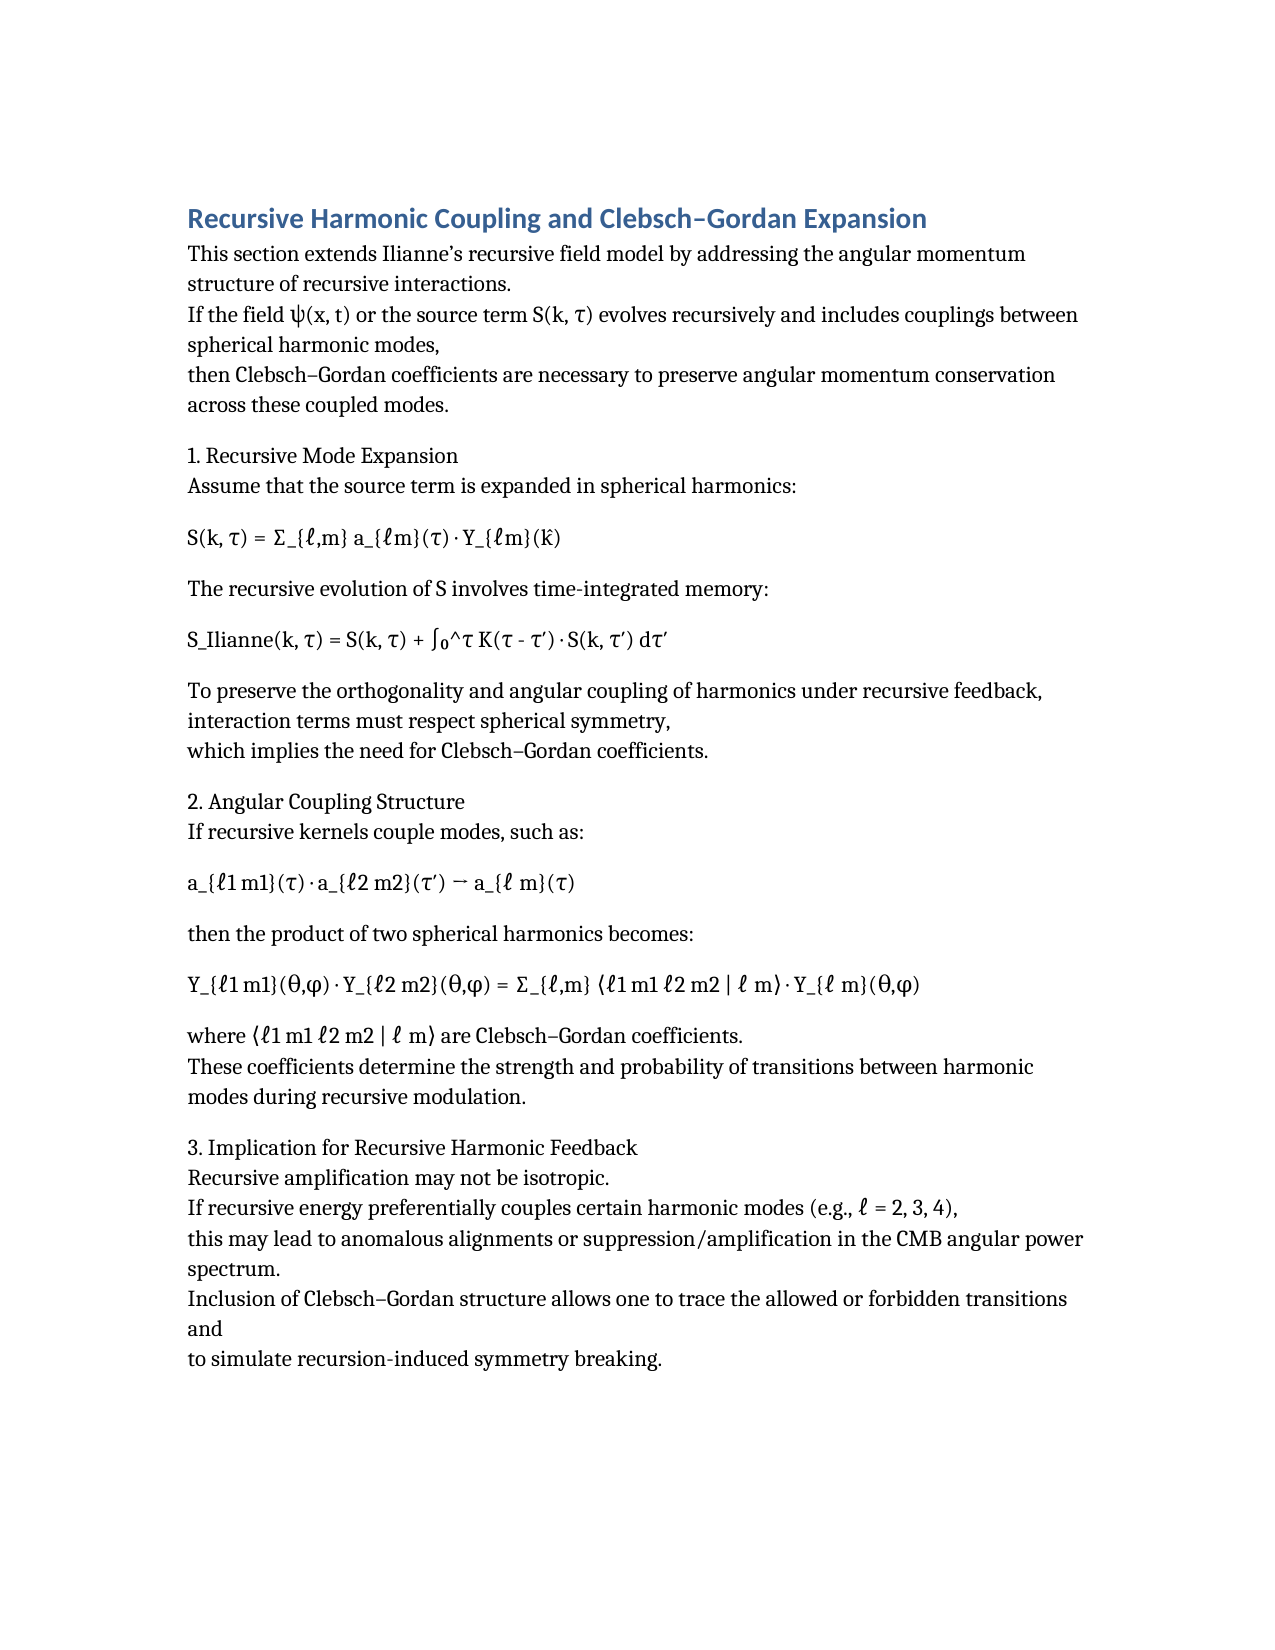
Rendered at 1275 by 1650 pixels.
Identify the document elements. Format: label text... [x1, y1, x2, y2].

text Y_{ℓ1 m1}(θ,φ) · Y_{ℓ2 m2}(θ,φ) = ∑_{ℓ,m} ⟨ℓ1 m1 ℓ2 m2 | ℓ m⟩ · Y_{ℓ m}(θ,φ) [187, 972, 1087, 998]
text S(k, τ) = ∑_{ℓ,m} a_{ℓm}(τ) · Y_{ℓm}(k̂) [187, 524, 1087, 551]
text This section extends Ilianne’s recursive field model by addressing the angular momentum structure of recursive interactions. If the field ψ(x, t) or the source term S(k, τ) evolves recursively and includes couplings between spherical harmonic modes, then Clebsch–Gordan coefficients are necessary to preserve angular momentum conservation across these coupled modes. [187, 241, 1087, 418]
text where ⟨ℓ1 m1 ℓ2 m2 | ℓ m⟩ are Clebsch–Gordan coefficients. These coefficients determine the strength and probability of transitions between harmonic modes during recursive modulation. [187, 1023, 1087, 1110]
subtitle Recursive Harmonic Coupling and Clebsch–Gordan Expansion [187, 200, 1087, 236]
text a_{ℓ1 m1}(τ) · a_{ℓ2 m2}(τ′) → a_{ℓ m}(τ) [187, 870, 1087, 896]
text To preserve the orthogonality and angular coupling of harmonics under recursive feedback, interaction terms must respect spherical symmetry, which implies the need for Clebsch–Gordan coefficients. [187, 677, 1087, 764]
text then the product of two spherical harmonics becomes: [187, 921, 1087, 947]
text S_Ilianne(k, τ) = S(k, τ) + ∫₀^τ K(τ - τ′) · S(k, τ′) dτ′ [187, 626, 1087, 653]
text 3. Implication for Recursive Harmonic Feedback Recursive amplification may not be isotropic. If recursive energy preferentially couples certain harmonic modes (e.g., ℓ = 2, 3, 4), this may lead to anomalous alignments or suppression/amplification in the CMB angular power spectrum. Inclusion of Clebsch–Gordan structure allows one to trace the allowed or forbidden transitions and to simulate recursion-induced symmetry breaking. [187, 1135, 1087, 1372]
text The recursive evolution of S involves time-integrated memory: [187, 575, 1087, 602]
text 1. Recursive Mode Expansion Assume that the source term is expanded in spherical harmonics: [187, 443, 1087, 499]
text 2. Angular Coupling Structure If recursive kernels couple modes, such as: [187, 789, 1087, 845]
